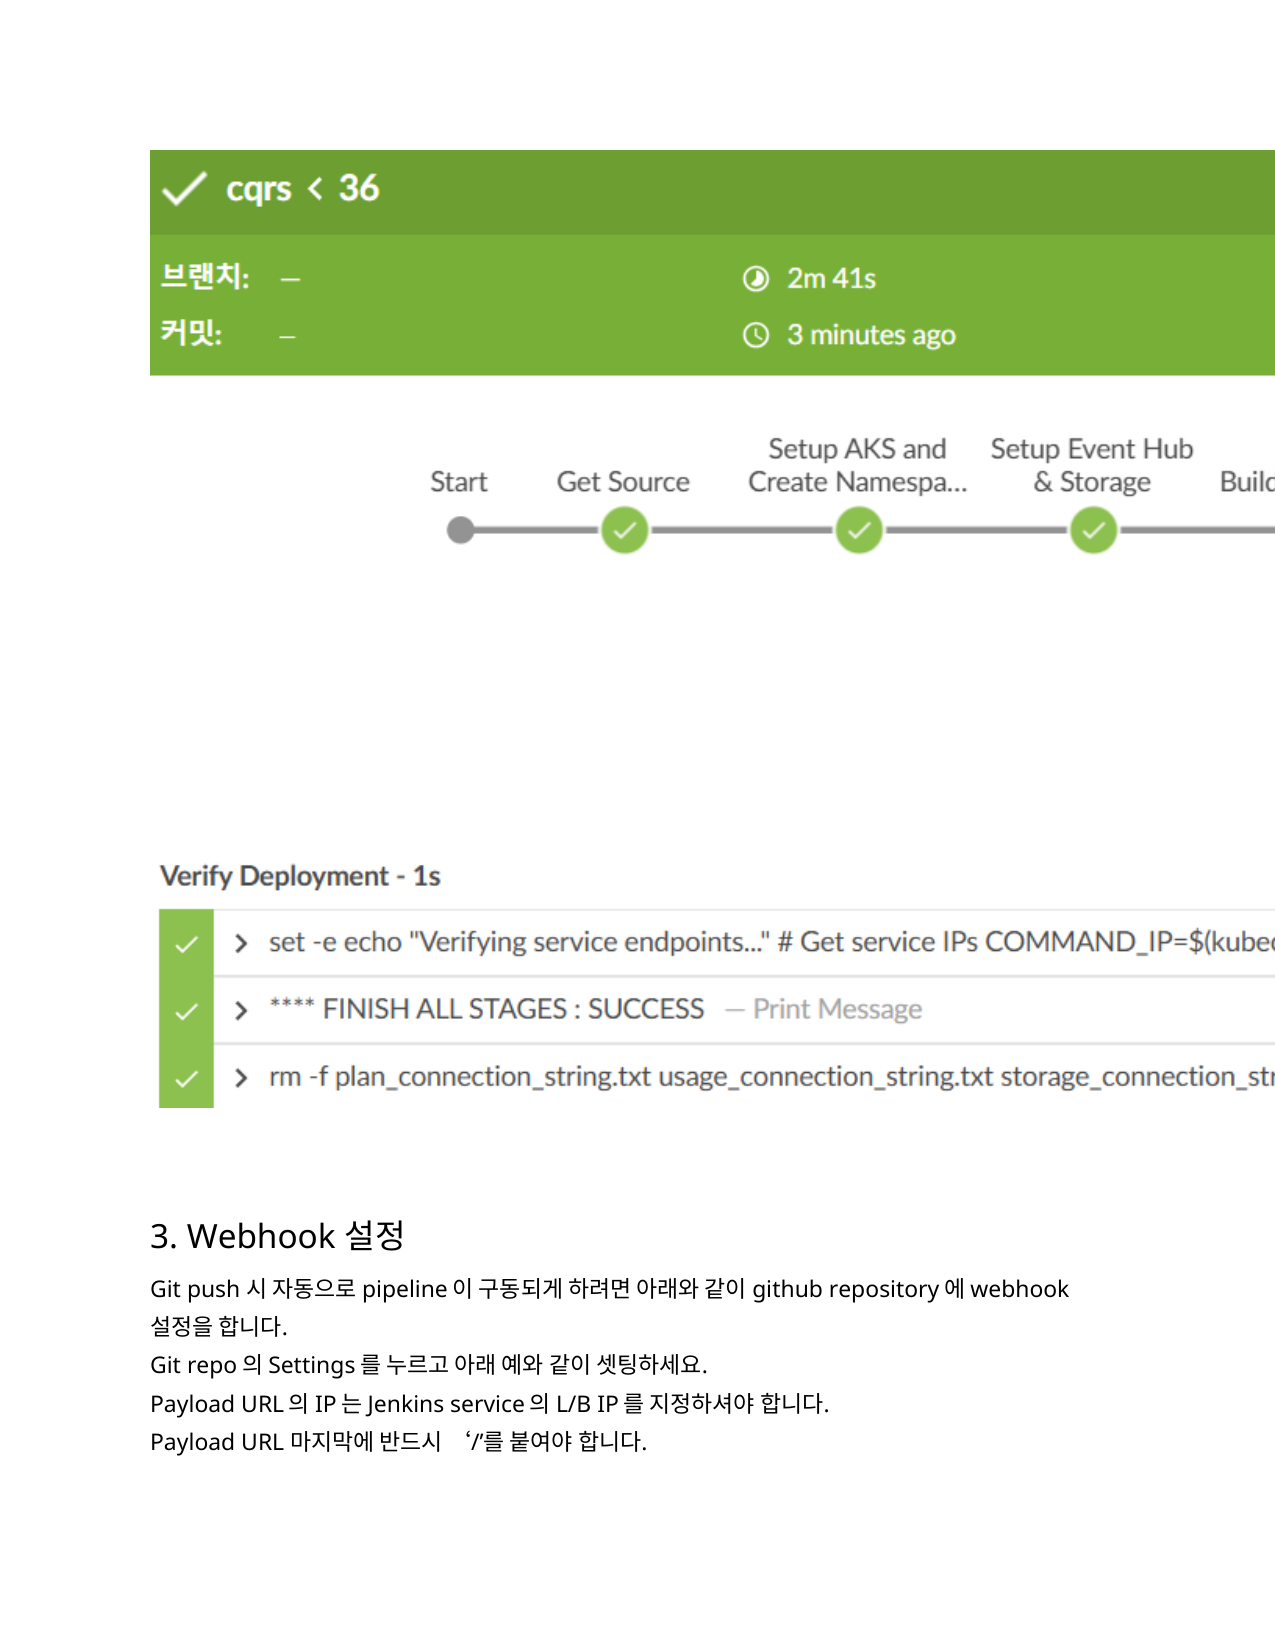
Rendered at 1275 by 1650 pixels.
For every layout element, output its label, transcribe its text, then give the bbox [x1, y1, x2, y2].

text Git repo의 Settings를 누르고 아래 예와 같이 셋팅하세요. [150, 1347, 1125, 1380]
picture [150, 150, 1275, 1108]
text Git push 시 자동으로 pipeline이 구동되게 하려면 아래와 같이 github repository에 webhook 설정을 합니다. [150, 1271, 1125, 1342]
text Payload URL 마지막에 반드시 ‘/’를 붙여야 합니다. [150, 1424, 1125, 1457]
text Payload URL의 IP는 Jenkins service의 L/B IP를 지정하셔야 합니다. [150, 1385, 1125, 1419]
subtitle 3. Webhook 설정 [150, 1209, 1125, 1258]
